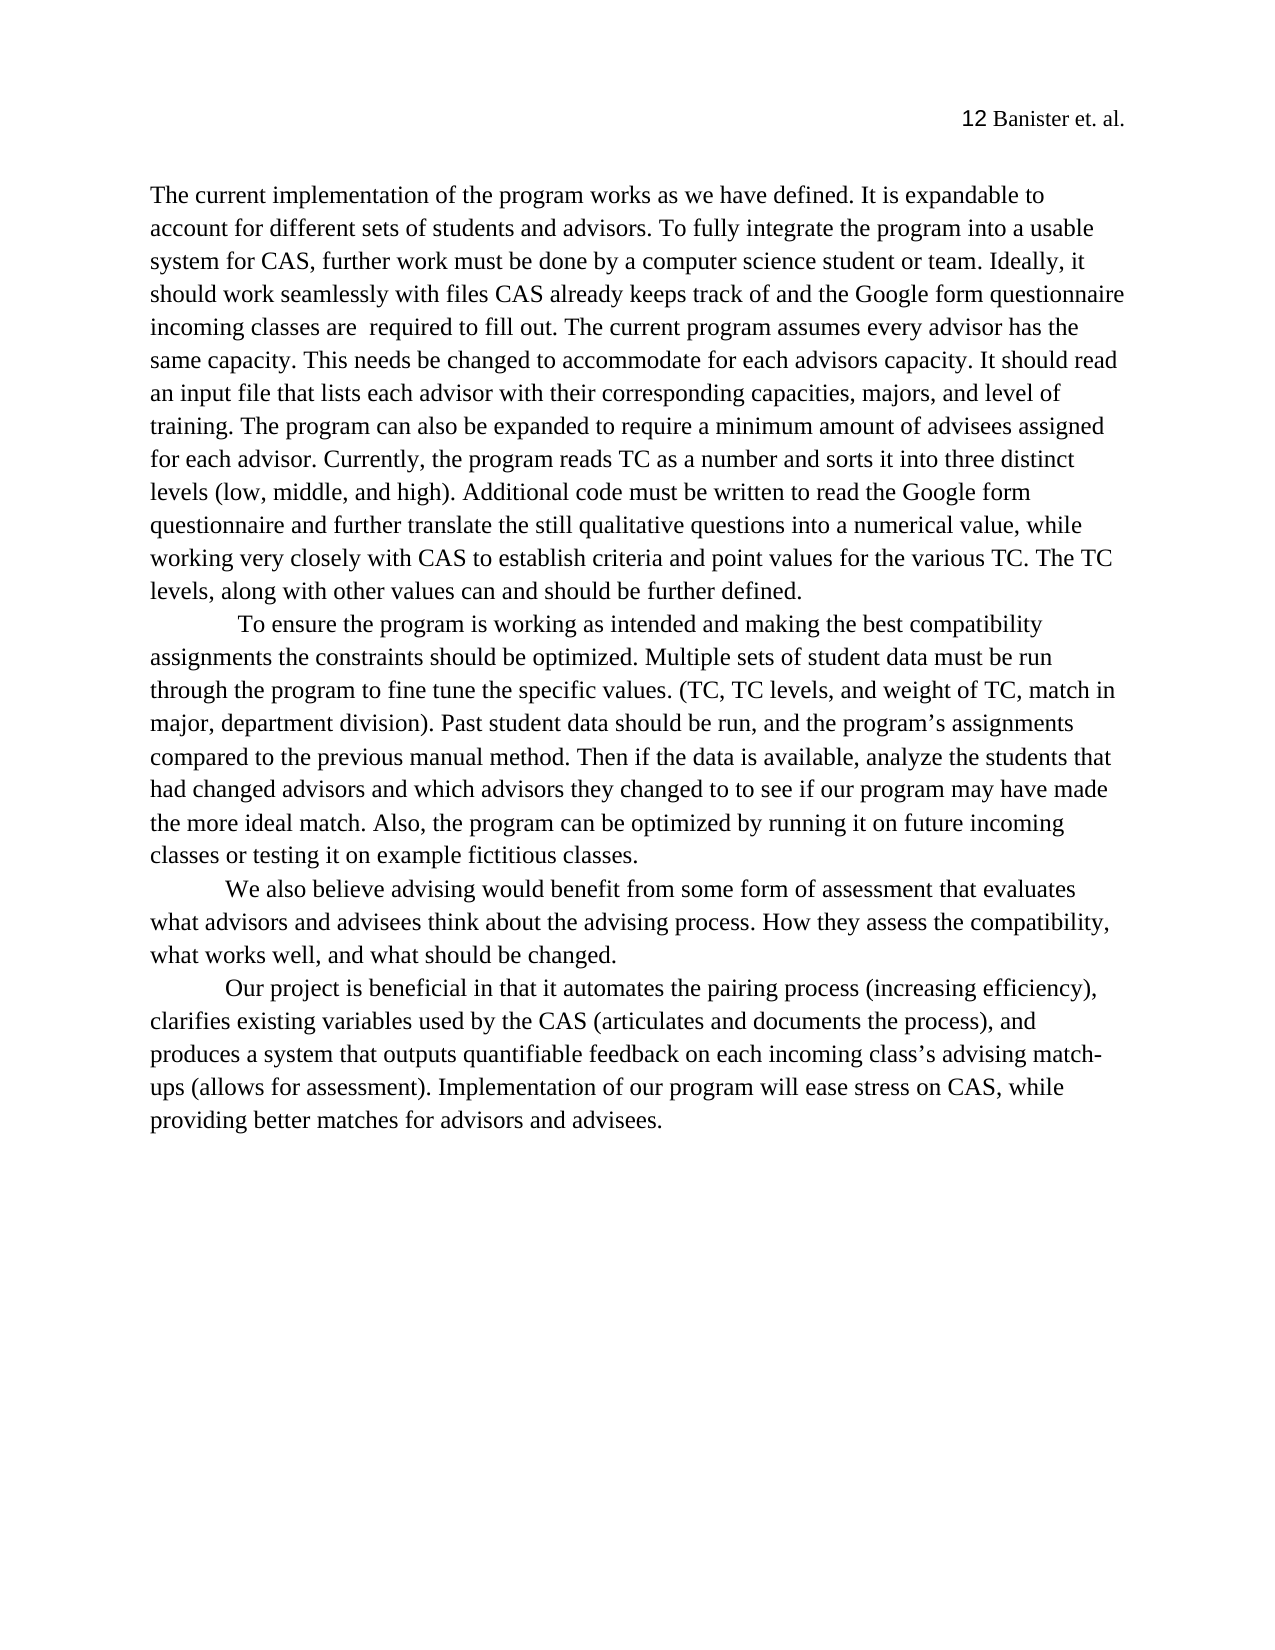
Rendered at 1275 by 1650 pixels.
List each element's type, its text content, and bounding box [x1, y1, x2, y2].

text To ensure the program is working as intended and making the best compatibility assignments the constraints should be optimized. Multiple sets of student data must be run through the program to fine tune the specific values. (TC, TC levels, and weight of TC, match in major, department division). Past student data should be run, and the program’s assignments compared to the previous manual method. Then if the data is available, analyze the students that had changed advisors and which advisors they changed to to see if our program may have made the more ideal match. Also, the program can be optimized by running it on future incoming classes or testing it on example fictitious classes. [150, 609, 1125, 869]
text We also believe advising would benefit from some form of assessment that evaluates what advisors and advisees think about the advising process. How they assess the compatibility, what works well, and what should be changed. [150, 874, 1125, 968]
text Our project is beneficial in that it automates the pairing process (increasing efficiency), clarifies existing variables used by the CAS (articulates and documents the process), and produces a system that outputs quantifiable feedback on each incoming class’s advising match-ups (allows for assessment). Implementation of our program will ease stress on CAS, while providing better matches for advisors and advisees. [150, 973, 1125, 1133]
text The current implementation of the program works as we have defined. It is expandable to account for different sets of students and advisors. To fully integrate the program into a usable system for CAS, further work must be done by a computer science student or team. Ideally, it should work seamlessly with files CAS already keeps track of and the Google form questionnaire incoming classes are required to fill out. The current program assumes every advisor has the same capacity. This needs be changed to accommodate for each advisors capacity. It should read an input file that lists each advisor with their corresponding capacities, majors, and level of training. The program can also be expanded to require a minimum amount of advisees assigned for each advisor. Currently, the program reads TC as a number and sorts it into three distinct levels (low, middle, and high). Additional code must be written to read the Google form questionnaire and further translate the still qualitative questions into a numerical value, while working very closely with CAS to establish criteria and point values for the various TC. The TC levels, along with other values can and should be further defined. [150, 180, 1125, 605]
